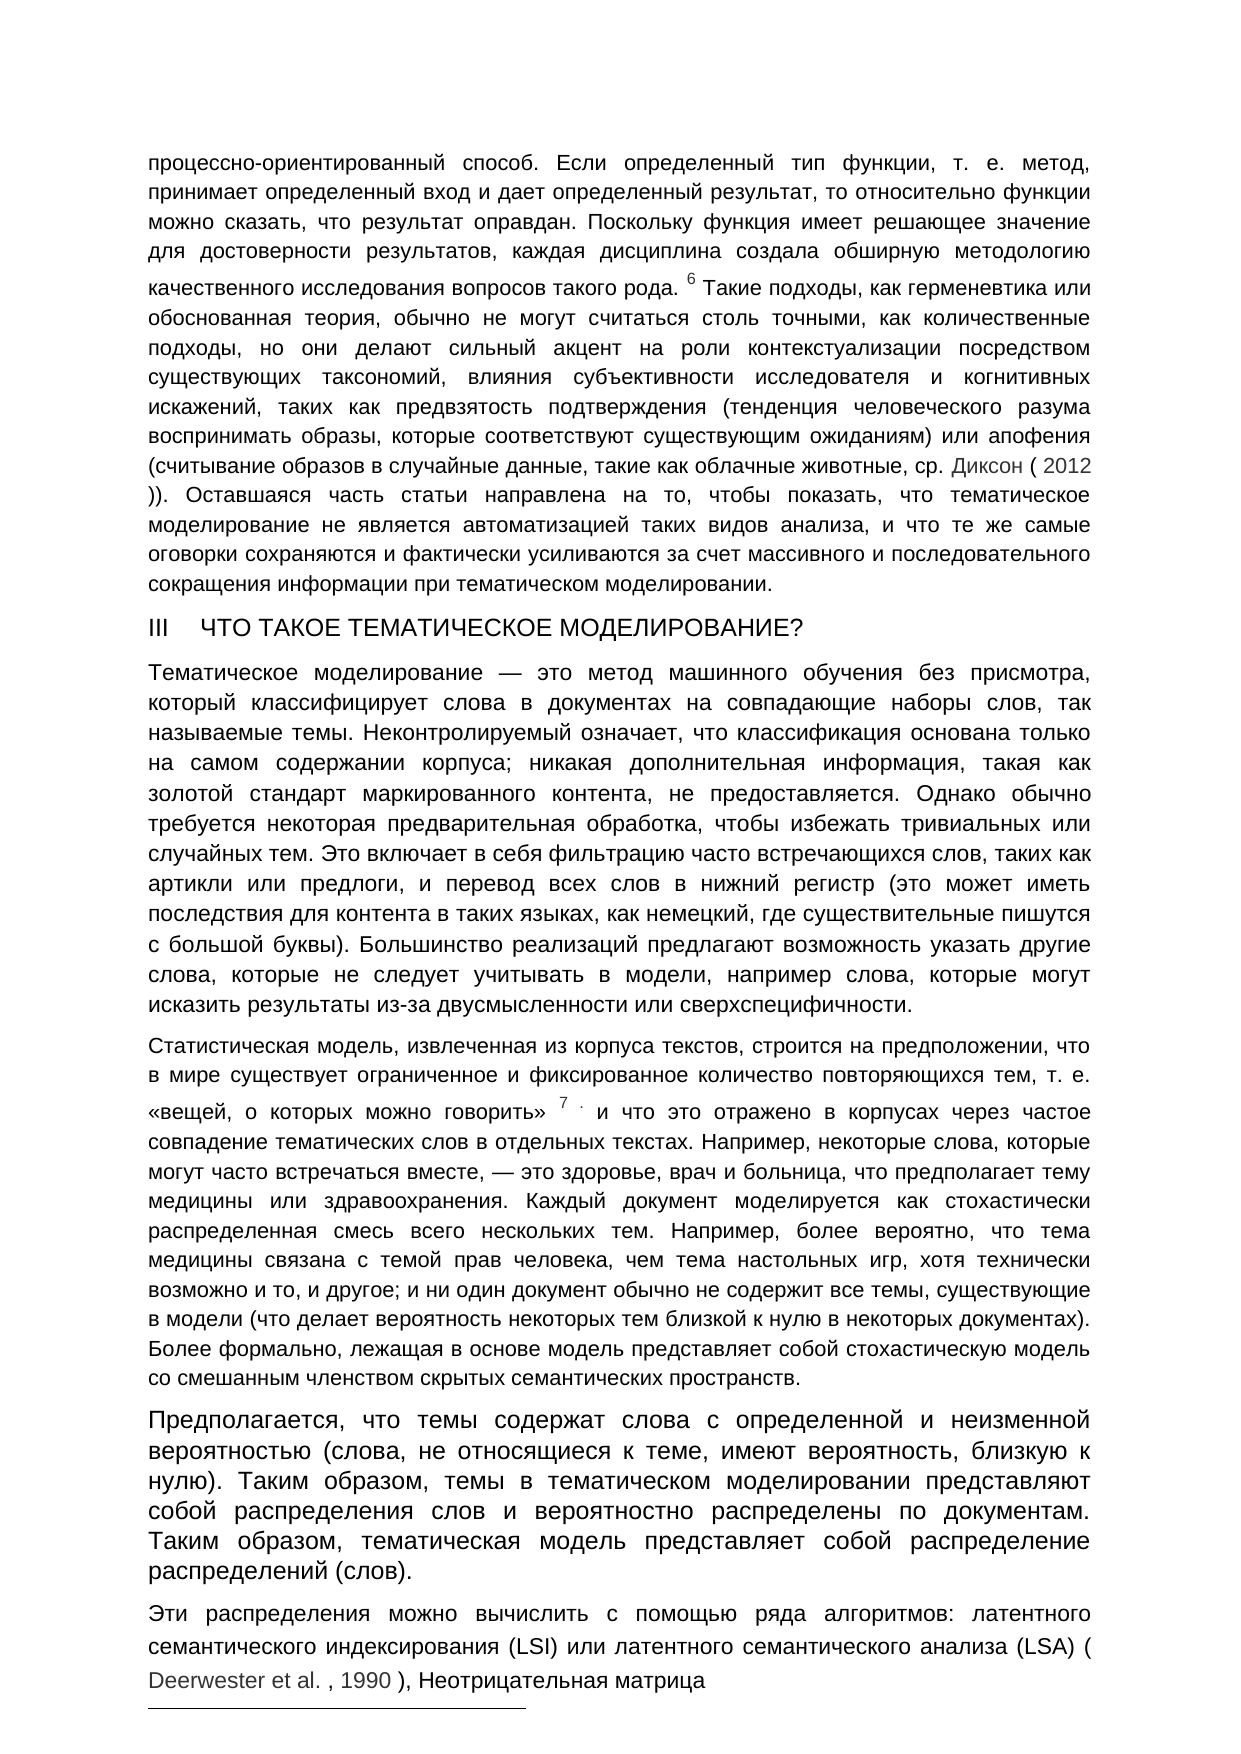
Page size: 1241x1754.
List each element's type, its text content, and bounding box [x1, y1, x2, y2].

text Статистическая модель, извлеченная из корпуса текстов, строится на предположении, что в мире существует ограниченное и фиксированное количество повторяющихся тем, т. е. «вещей, о которых можно говорить» 7 . и что это отражено в корпусах через частое совпадение тематических слов в отдельных текстах. Например, некоторые слова, которые могут часто встречаться вместе, — это здоровье, врач и больница, что предполагает тему медицины или здравоохранения. Каждый документ моделируется как стохастически распределенная смесь всего нескольких тем. Например, более вероятно, что тема медицины связана с темой прав человека, чем тема настольных игр, хотя технически возможно и то, и другое; и ни один документ обычно не содержит все темы, существующие в модели (что делает вероятность некоторых тем близкой к нулю в некоторых документах). Более формально, лежащая в основе модель представляет собой стохастическую модель со смешанным членством скрытых семантических пространств. [148, 1032, 1092, 1390]
text III ЧТО ТАКОЕ ТЕМАТИЧЕСКОЕ МОДЕЛИРОВАНИЕ? [148, 613, 1092, 641]
text Предполагается, что темы содержат слова с определенной и неизменной вероятностью (слова, не относящиеся к теме, имеют вероятность, близкую к нулю). Таким образом, темы в тематическом моделировании представляют собой распределения слов и вероятностно распределены по документам. Таким образом, тематическая модель представляет собой распределение распределений (слов). [148, 1406, 1092, 1585]
text Эти распределения можно вычислить с помощью ряда алгоритмов: латентного семантического индексирования (LSI) или латентного семантического анализа (LSA) ( Deerwester et al. , 1990 ), Неотрицательная матрица [148, 1600, 1092, 1693]
text Тематическое моделирование — это метод машинного обучения без присмотра, который классифицирует слова в документах на совпадающие наборы слов, так называемые темы. Неконтролируемый означает, что классификация основана только на самом содержании корпуса; никакая дополнительная информация, такая как золотой стандарт маркированного контента, не предоставляется. Однако обычно требуется некоторая предварительная обработка, чтобы избежать тривиальных или случайных тем. Это включает в себя фильтрацию часто встречающихся слов, таких как артикли или предлоги, и перевод всех слов в нижний регистр (это может иметь последствия для контента в таких языках, как немецкий, где существительные пишутся с большой буквы). Большинство реализаций предлагают возможность указать другие слова, которые не следует учитывать в модели, например слова, которые могут исказить результаты из-за двусмысленности или сверхспецифичности. [148, 659, 1092, 1017]
text процессно-ориентированный способ. Если определенный тип функции, т. е. метод, принимает определенный вход и дает определенный результат, то относительно функции можно сказать, что результат оправдан. Поскольку функция имеет решающее значение для достоверности результатов, каждая дисциплина создала обширную методологию качественного исследования вопросов такого рода. 6 Такие подходы, как герменевтика или обоснованная теория, обычно не могут считаться столь точными, как количественные подходы, но они делают сильный акцент на роли контекстуализации посредством существующих таксономий, влияния субъективности исследователя и когнитивных искажений, таких как предвзятость подтверждения (тенденция человеческого разума воспринимать образы, которые соответствуют существующим ожиданиям) или апофения (считывание образов в случайные данные, такие как облачные животные, ср. Диксон ( 2012 )). Оставшаяся часть статьи направлена на то, чтобы показать, что тематическое моделирование не является автоматизацией таких видов анализа, и что те же самые оговорки сохраняются и фактически усиливаются за счет массивного и последовательного сокращения информации при тематическом моделировании. [148, 149, 1092, 596]
